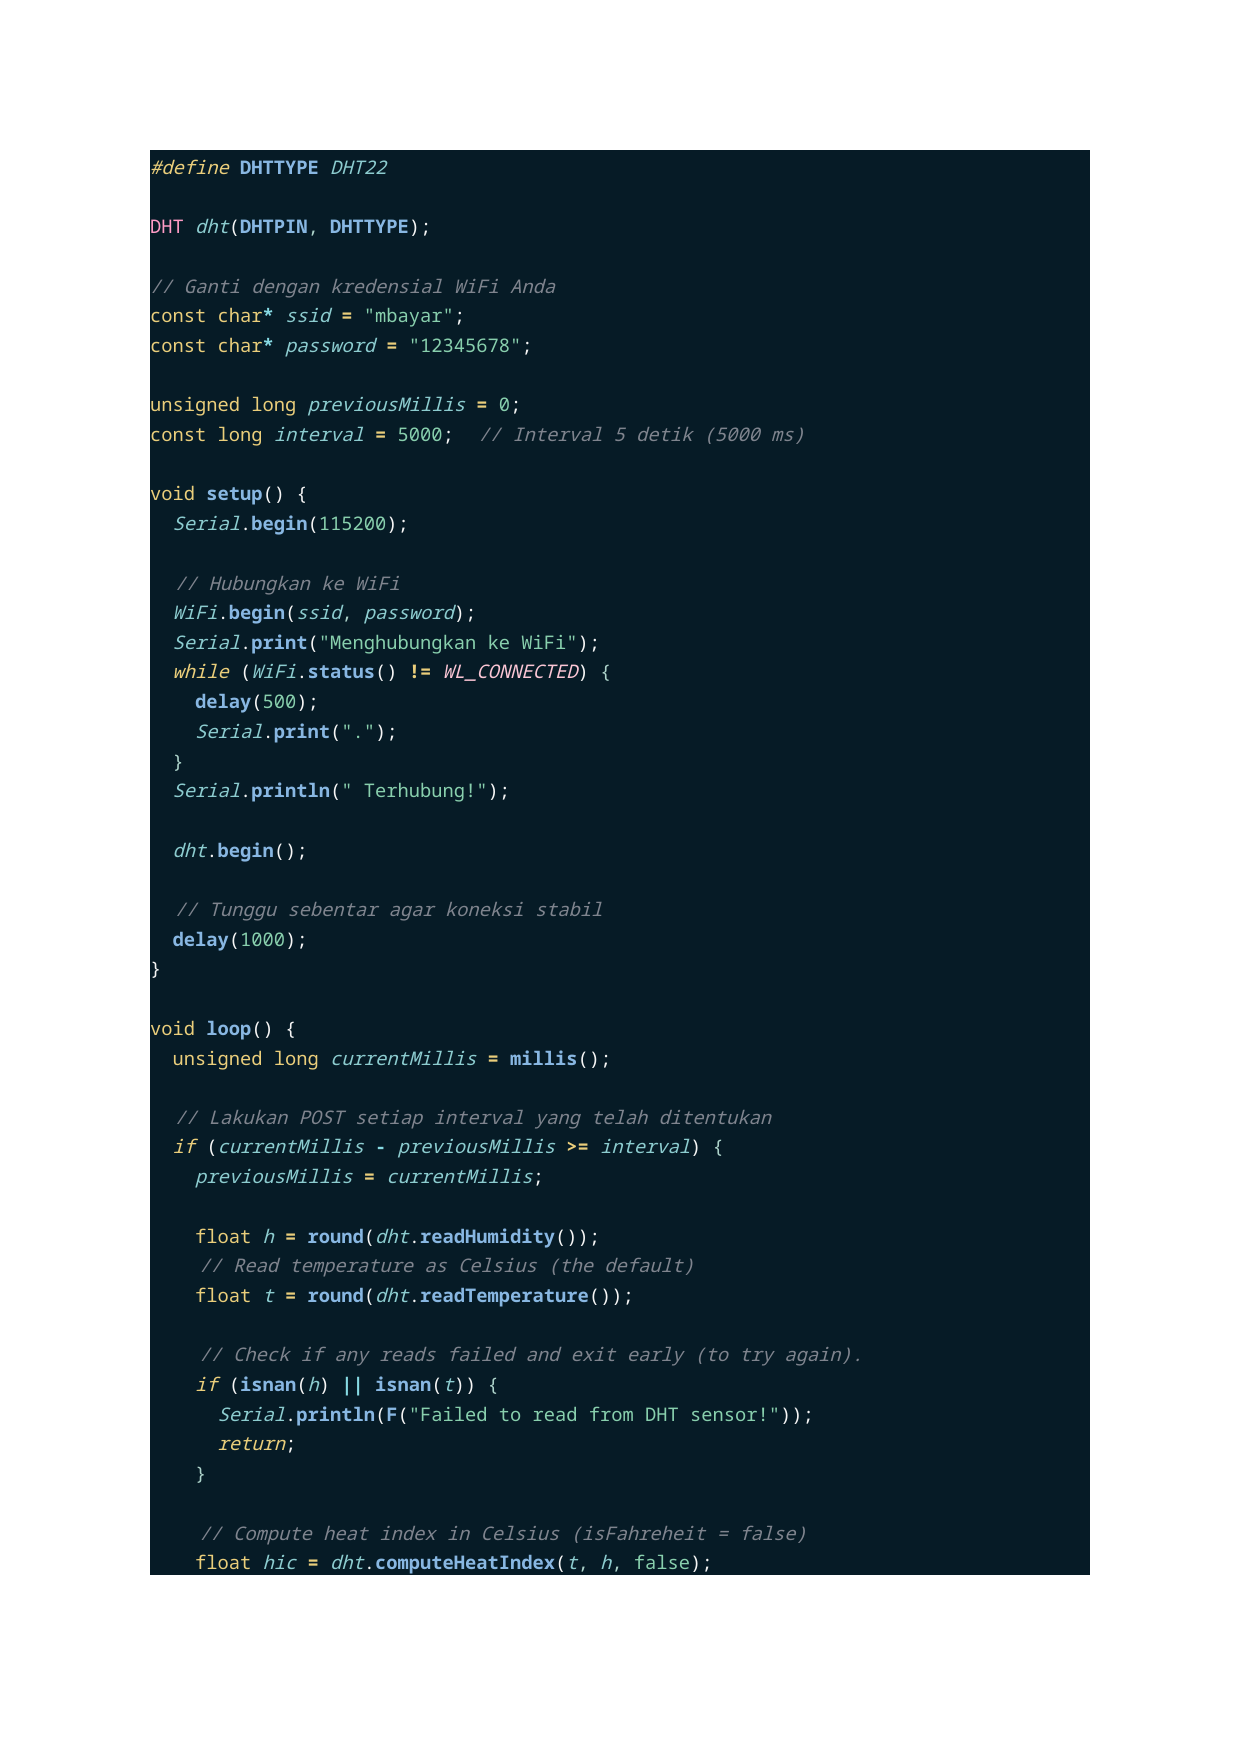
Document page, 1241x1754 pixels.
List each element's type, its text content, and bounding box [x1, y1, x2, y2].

text const char* password = "12345678"; [150, 328, 1090, 358]
text // Read temperature as Celsius (the default) [150, 1248, 1090, 1278]
text } [150, 744, 1090, 773]
text } [150, 952, 1090, 981]
text previousMillis = currentMillis; [150, 1159, 1090, 1189]
text unsigned long currentMillis = millis(); [150, 1041, 1090, 1070]
text // Ganti dengan kredensial WiFi Anda [150, 269, 1090, 298]
text // Hubungkan ke WiFi [150, 566, 1090, 595]
text unsigned long previousMillis = 0; [150, 387, 1090, 417]
text Serial.begin(115200); [150, 506, 1090, 536]
text delay(1000); [150, 922, 1090, 952]
text // Check if any reads failed and exit early (to try again). [150, 1337, 1090, 1367]
text } [150, 1456, 1090, 1486]
text void setup() { [150, 477, 1090, 506]
text if (currentMillis - previousMillis >= interval) { [150, 1130, 1090, 1159]
text const long interval = 5000; // Interval 5 detik (5000 ms) [150, 417, 1090, 447]
text WiFi.begin(ssid, password); [150, 595, 1090, 625]
text Serial.print("."); [150, 714, 1090, 744]
text Serial.println(" Terhubung!"); [150, 773, 1090, 803]
text // Compute heat index in Celsius (isFahreheit = false) [150, 1516, 1090, 1545]
text if (isnan(h) || isnan(t)) { [150, 1367, 1090, 1397]
text Serial.println(F("Failed to read from DHT sensor!")); [150, 1397, 1090, 1427]
text return; [150, 1427, 1090, 1456]
text const char* ssid = "mbayar"; [150, 298, 1090, 328]
text // Tunggu sebentar agar koneksi stabil [150, 892, 1090, 922]
text while (WiFi.status() != WL_CONNECTED) { [150, 655, 1090, 684]
text float t = round(dht.readTemperature()); [150, 1278, 1090, 1308]
text dht.begin(); [150, 833, 1090, 862]
text Serial.print("Menghubungkan ke WiFi"); [150, 625, 1090, 655]
text #define DHTTYPE DHT22 [150, 150, 1090, 180]
text // Lakukan POST setiap interval yang telah ditentukan [150, 1100, 1090, 1130]
text float h = round(dht.readHumidity()); [150, 1219, 1090, 1248]
text delay(500); [150, 684, 1090, 714]
text DHT dht(DHTPIN, DHTTYPE); [150, 209, 1090, 239]
text void loop() { [150, 1011, 1090, 1041]
text float hic = dht.computeHeatIndex(t, h, false); [150, 1545, 1090, 1575]
